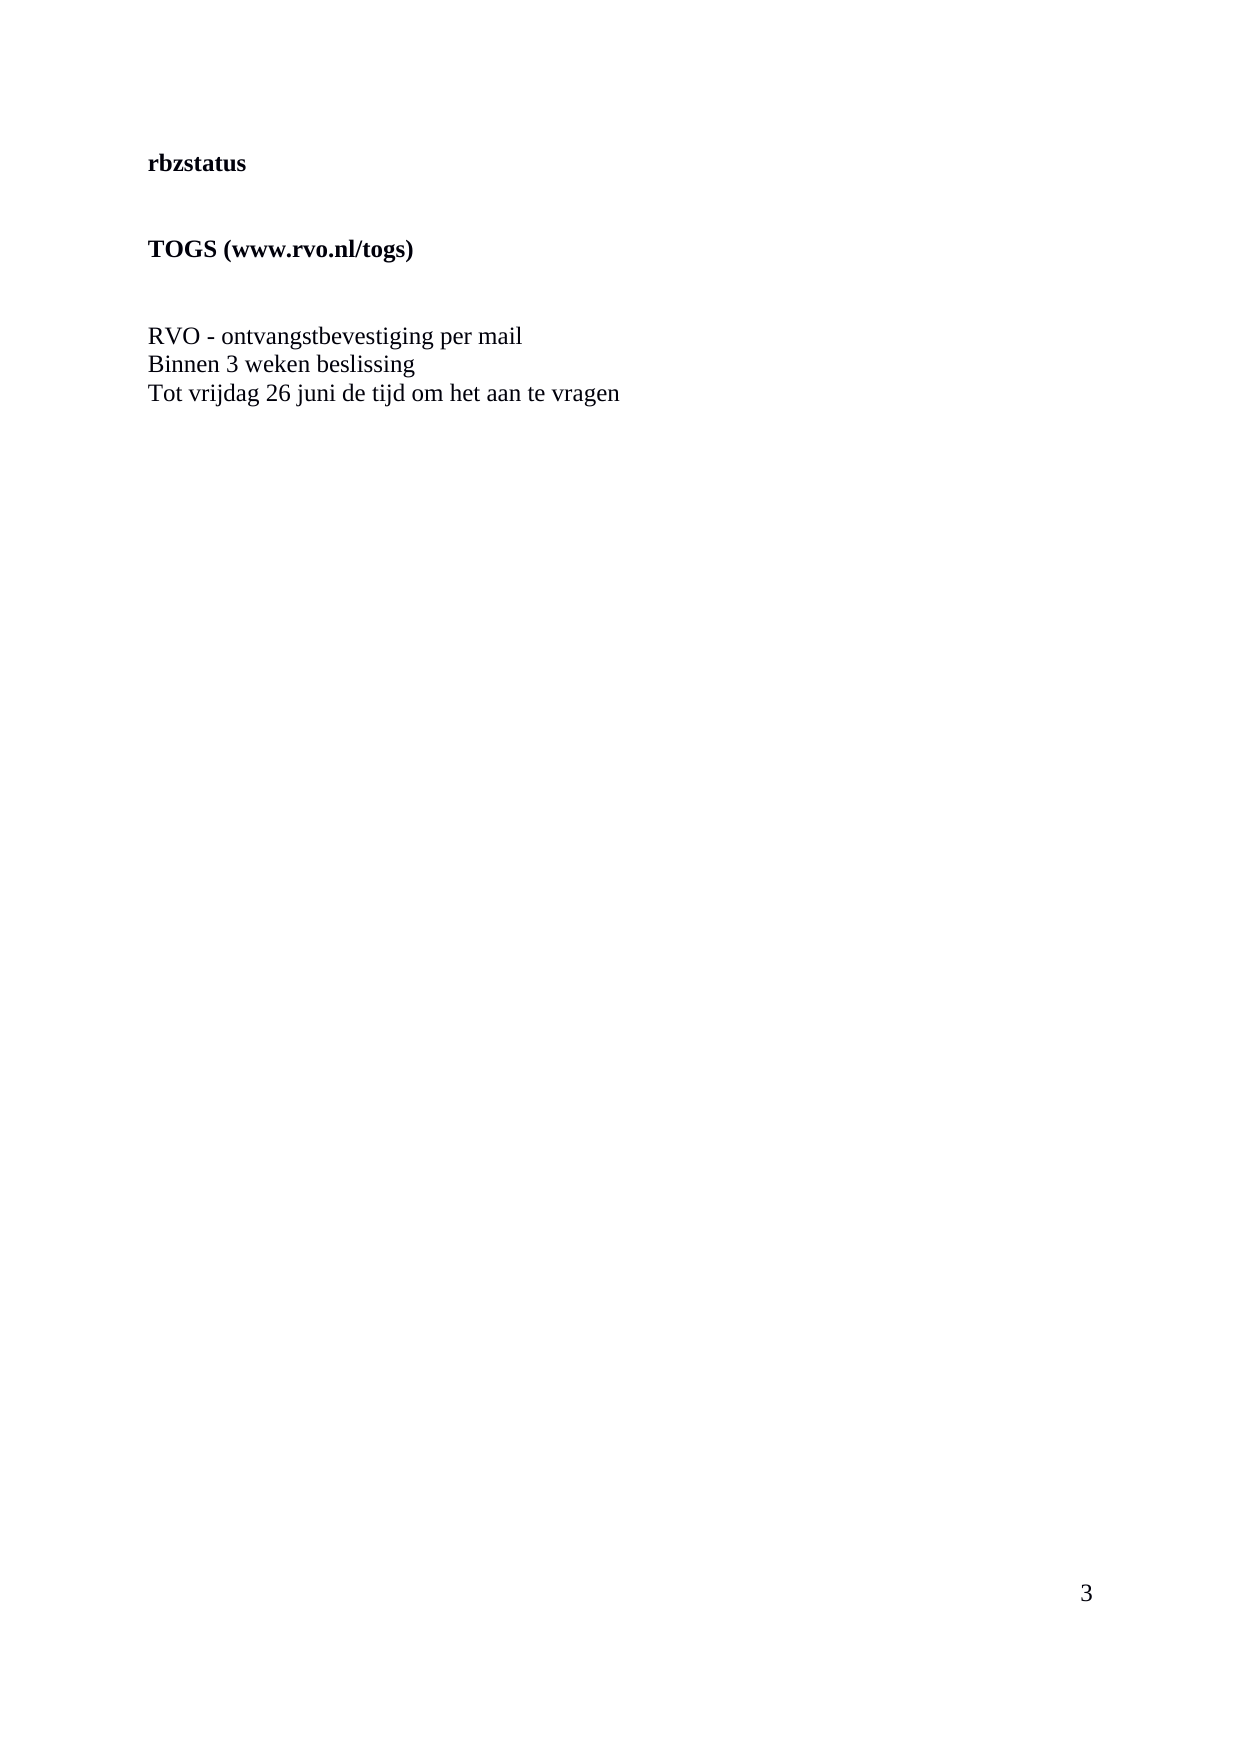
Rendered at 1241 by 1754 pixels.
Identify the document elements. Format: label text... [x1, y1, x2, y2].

text Binnen 3 weken beslissing [148, 349, 1093, 378]
text RVO - ontvangstbevestiging per mail [148, 321, 1093, 349]
text Tot vrijdag 26 juni de tijd om het aan te vragen [148, 378, 1093, 407]
text TOGS (www.rvo.nl/togs) [148, 234, 1093, 263]
